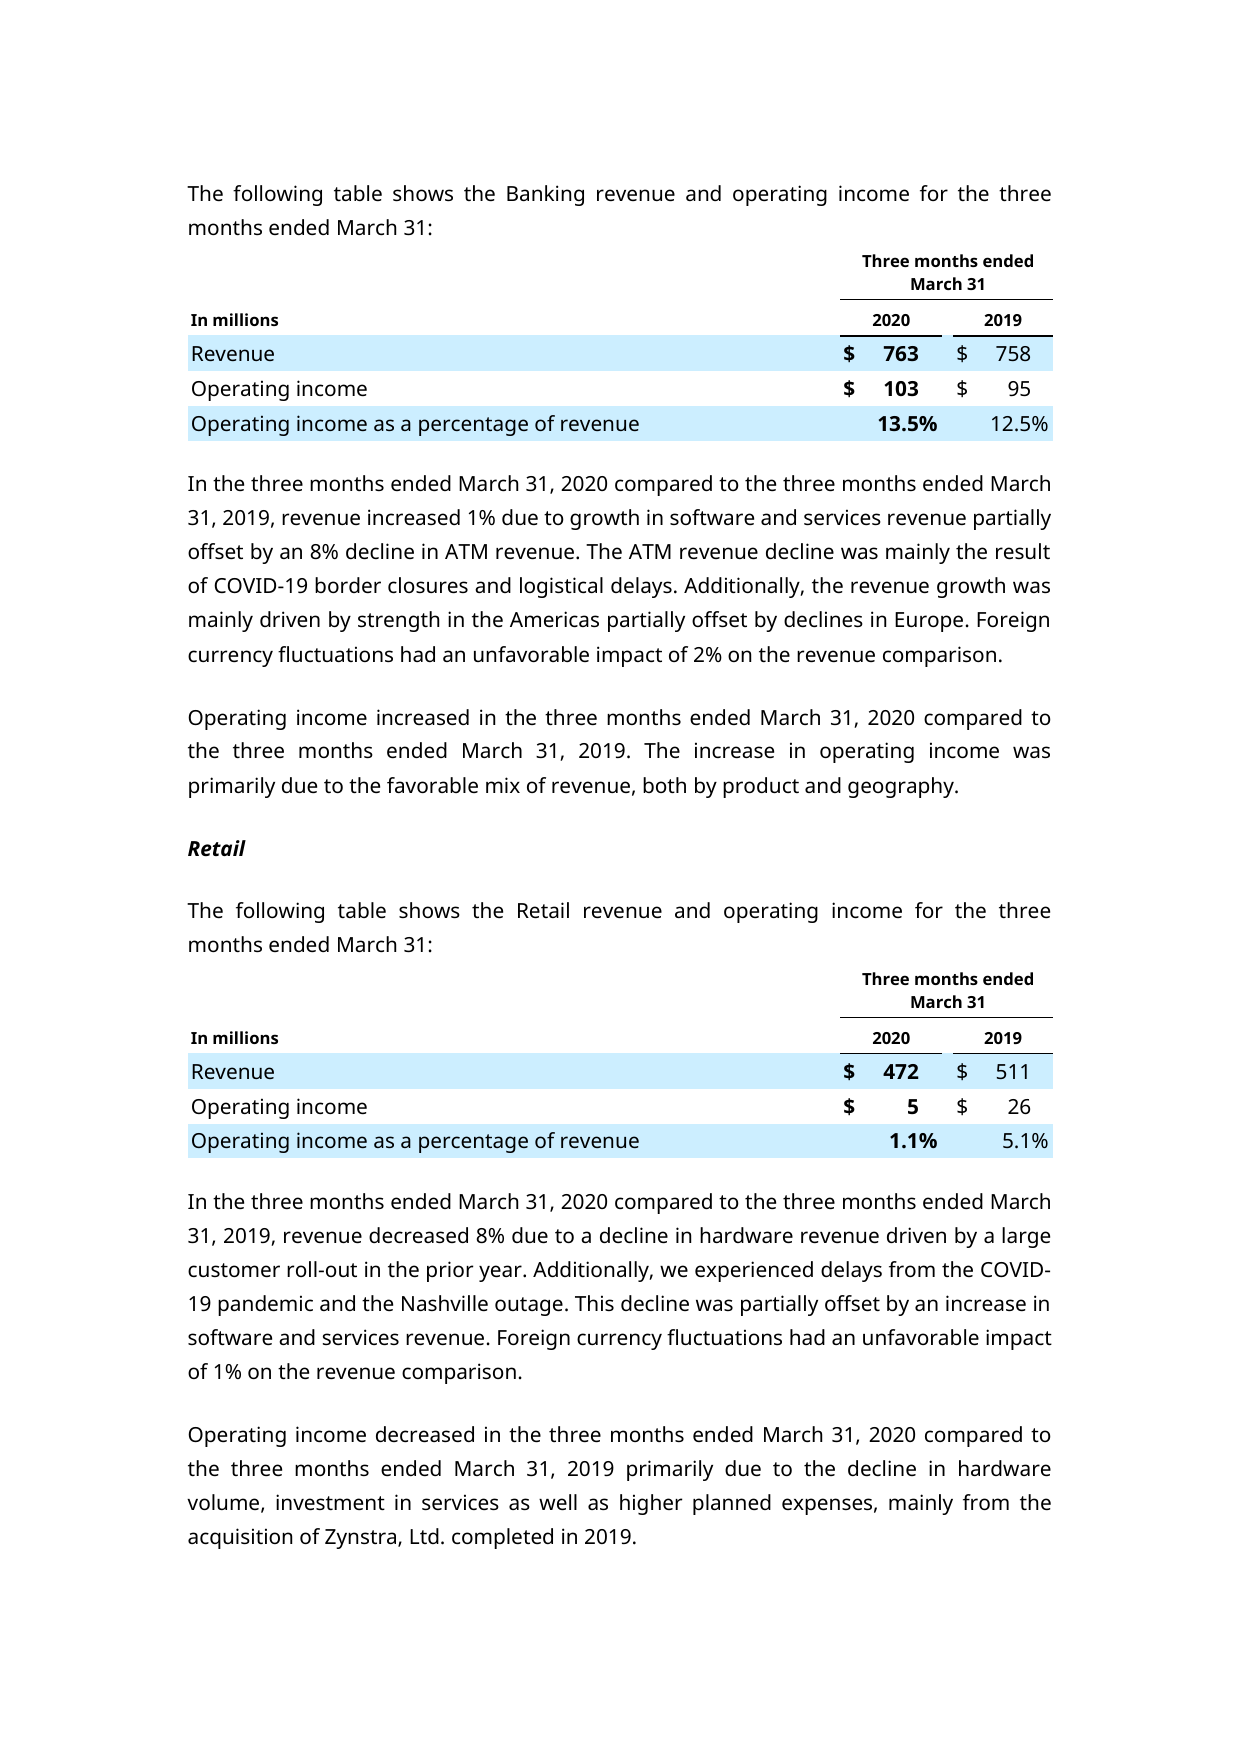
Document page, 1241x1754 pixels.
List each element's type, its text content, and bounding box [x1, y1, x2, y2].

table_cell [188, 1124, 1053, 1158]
text In the three months ended March 31, 2020 compared to the three months ended March 31, 2019, revenue increased 1% due to growth in software and services revenue partially offset by an 8% decline in ATM revenue. The ATM revenue decline was mainly the result of COVID-19 border closures and logistical delays. Additionally, the revenue growth was mainly driven by strength in the Americas partially offset by declines in Europe. Foreign currency fluctuations had an unfavorable impact of 2% on the revenue comparison. [187, 469, 1053, 668]
text In the three months ended March 31, 2020 compared to the three months ended March 31, 2019, revenue decreased 8% due to a decline in hardware revenue driven by a large customer roll-out in the prior year. Additionally, we experienced delays from the COVID-19 pandemic and the Nashville outage. This decline was partially offset by an increase in software and services revenue. Foreign currency fluctuations had an unfavorable impact of 1% on the revenue comparison. [187, 1187, 1053, 1386]
text Operating income decreased in the three months ended March 31, 2020 compared to the three months ended March 31, 2019 primarily due to the decline in hardware volume, investment in services as well as higher planned expenses, mainly from the acquisition of Zynstra, Ltd. completed in 2019. [187, 1420, 1053, 1551]
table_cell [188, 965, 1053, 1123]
text Retail [187, 834, 1053, 862]
text Operating income increased in the three months ended March 31, 2020 compared to the three months ended March 31, 2019. The increase in operating income was primarily due to the favorable mix of revenue, both by product and geography. [187, 703, 1053, 799]
text The following table shows the Retail revenue and operating income for the three months ended March 31: [187, 897, 1053, 959]
text The following table shows the Banking revenue and operating income for the three months ended March 31: [187, 179, 1053, 241]
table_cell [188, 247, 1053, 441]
